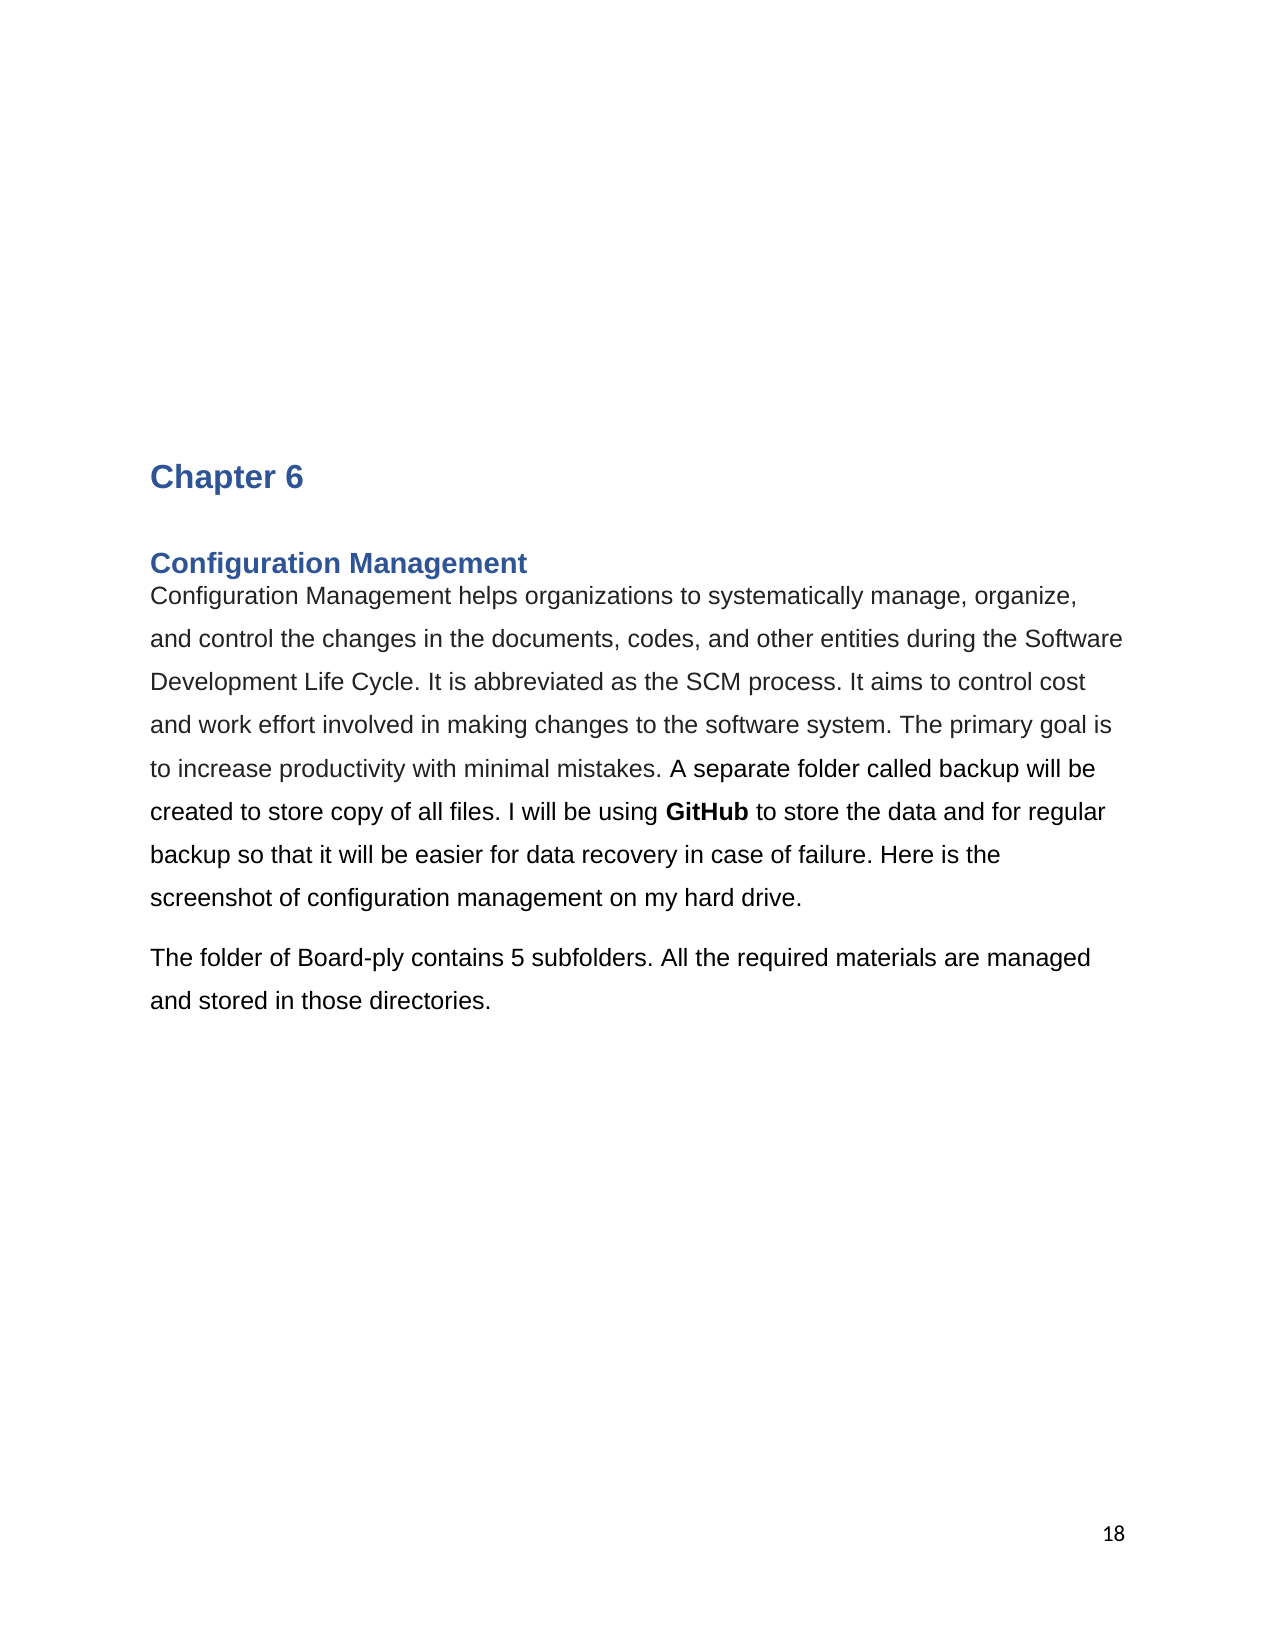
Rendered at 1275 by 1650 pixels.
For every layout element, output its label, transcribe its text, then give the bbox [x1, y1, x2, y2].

subtitle Configuration Management [150, 546, 1125, 579]
text The folder of Board-ply contains 5 subfolders. All the required materials are managed and stored in those directories. [150, 943, 1125, 1015]
subtitle Chapter 6 [150, 457, 1125, 496]
text Configuration Management helps organizations to systematically manage, organize, and control the changes in the documents, codes, and other entities during the Software Development Life Cycle. It is abbreviated as the SCM process. It aims to control cost and work effort involved in making changes to the software system. The primary goal is to increase productivity with minimal mistakes. A separate folder called backup will be created to store copy of all files. I will be using GitHub to store the data and for regular backup so that it will be easier for data recovery in case of failure. Here is the screenshot of configuration management on my hard drive. [150, 581, 1125, 912]
